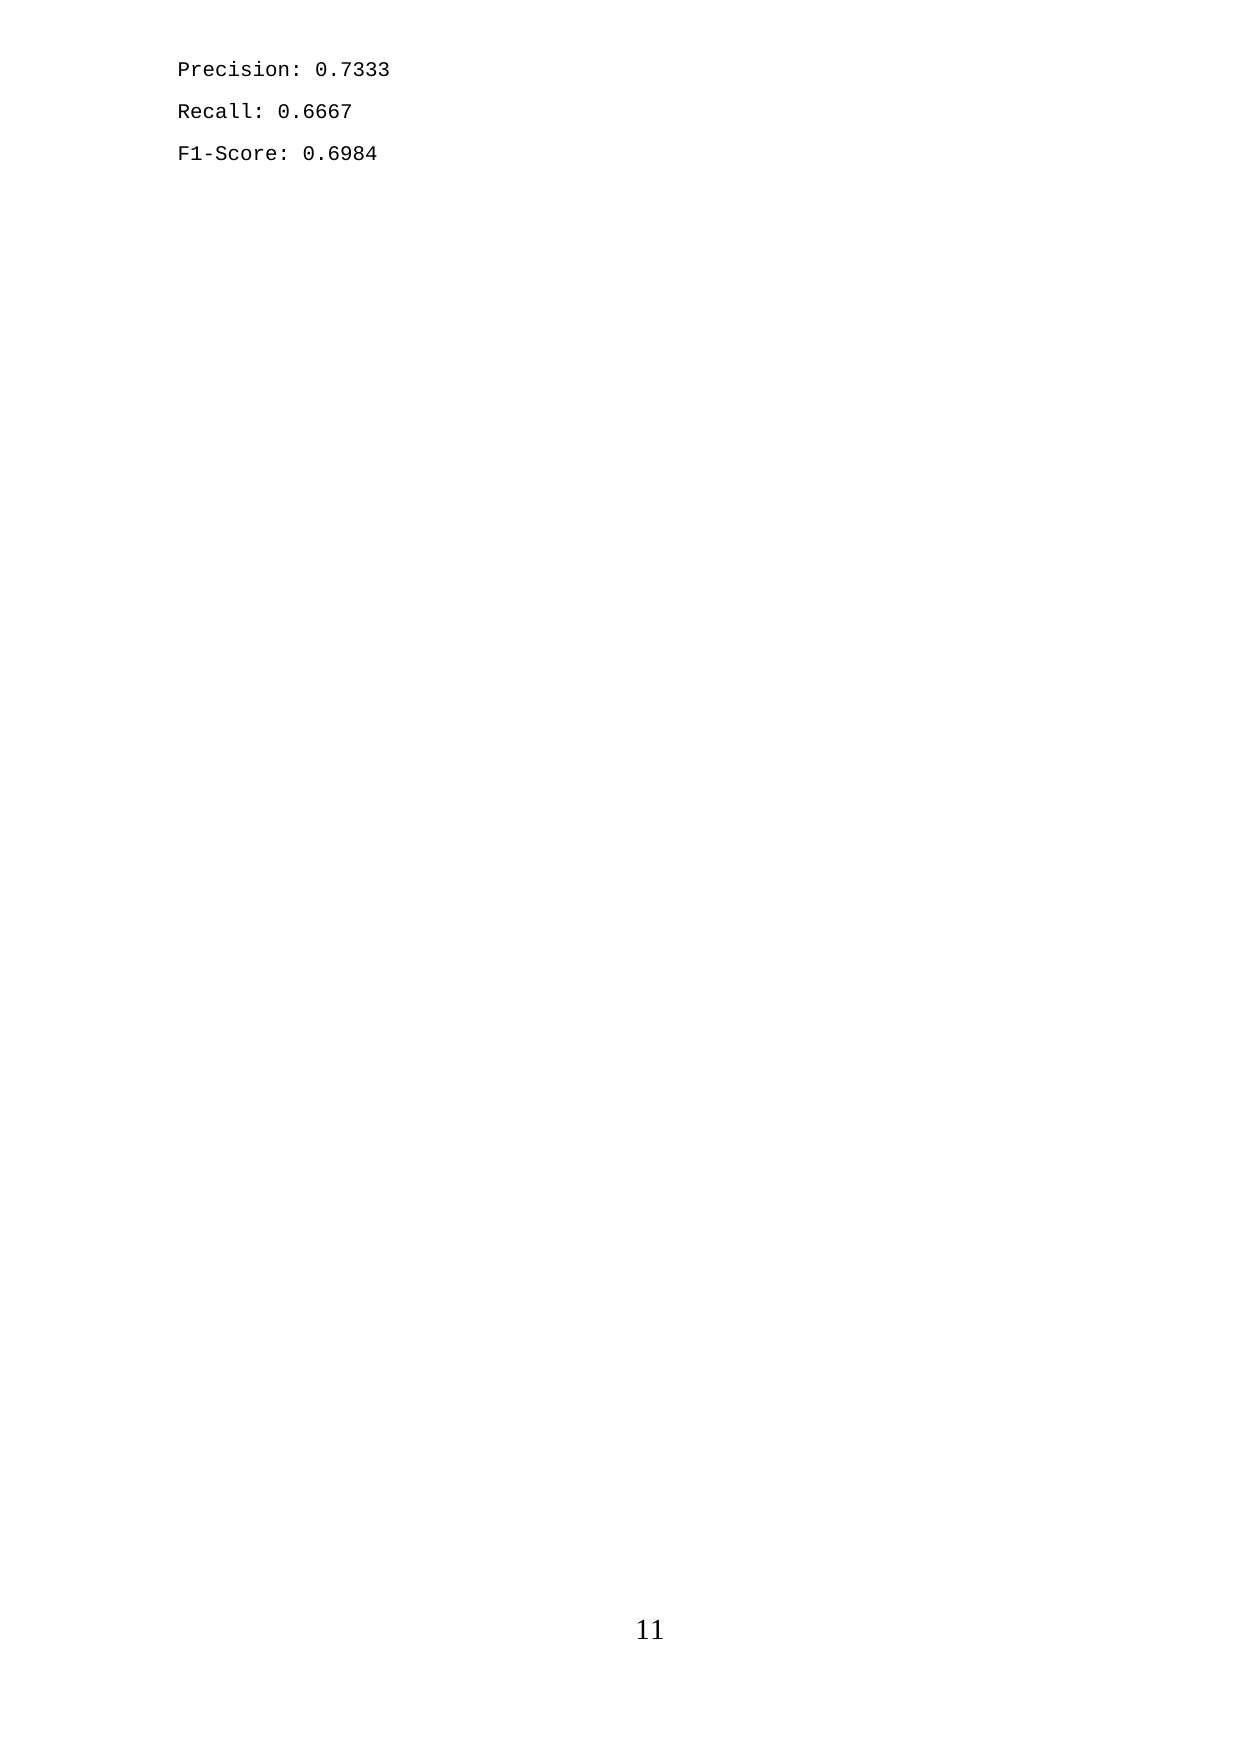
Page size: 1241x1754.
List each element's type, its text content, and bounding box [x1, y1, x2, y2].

text Recall: 0.6667 [177, 101, 1122, 125]
text Precision: 0.7333 [177, 59, 1122, 83]
text F1-Score: 0.6984 [177, 143, 1122, 167]
